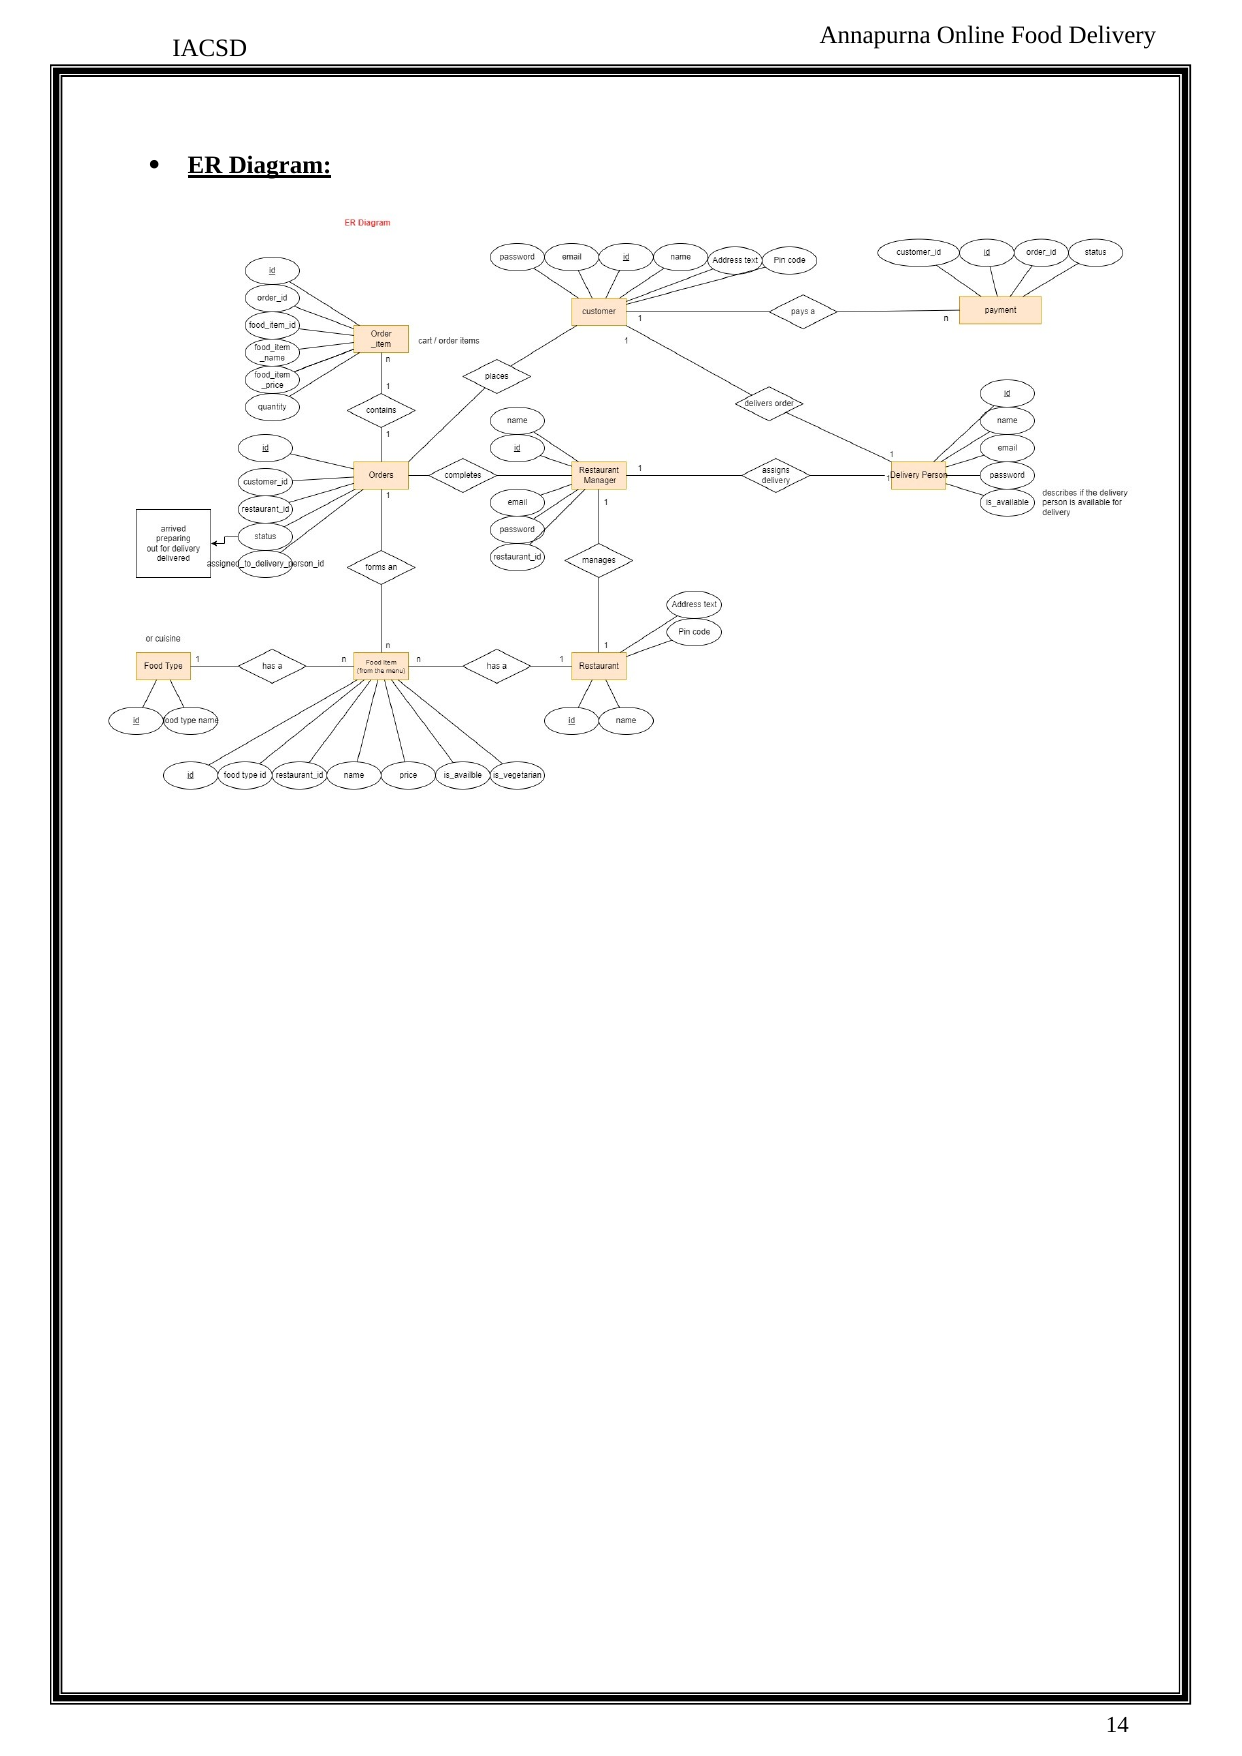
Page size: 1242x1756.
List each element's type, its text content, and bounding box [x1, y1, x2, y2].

picture [81, 202, 1142, 802]
subtitle ER Diagram: [150, 150, 1142, 179]
